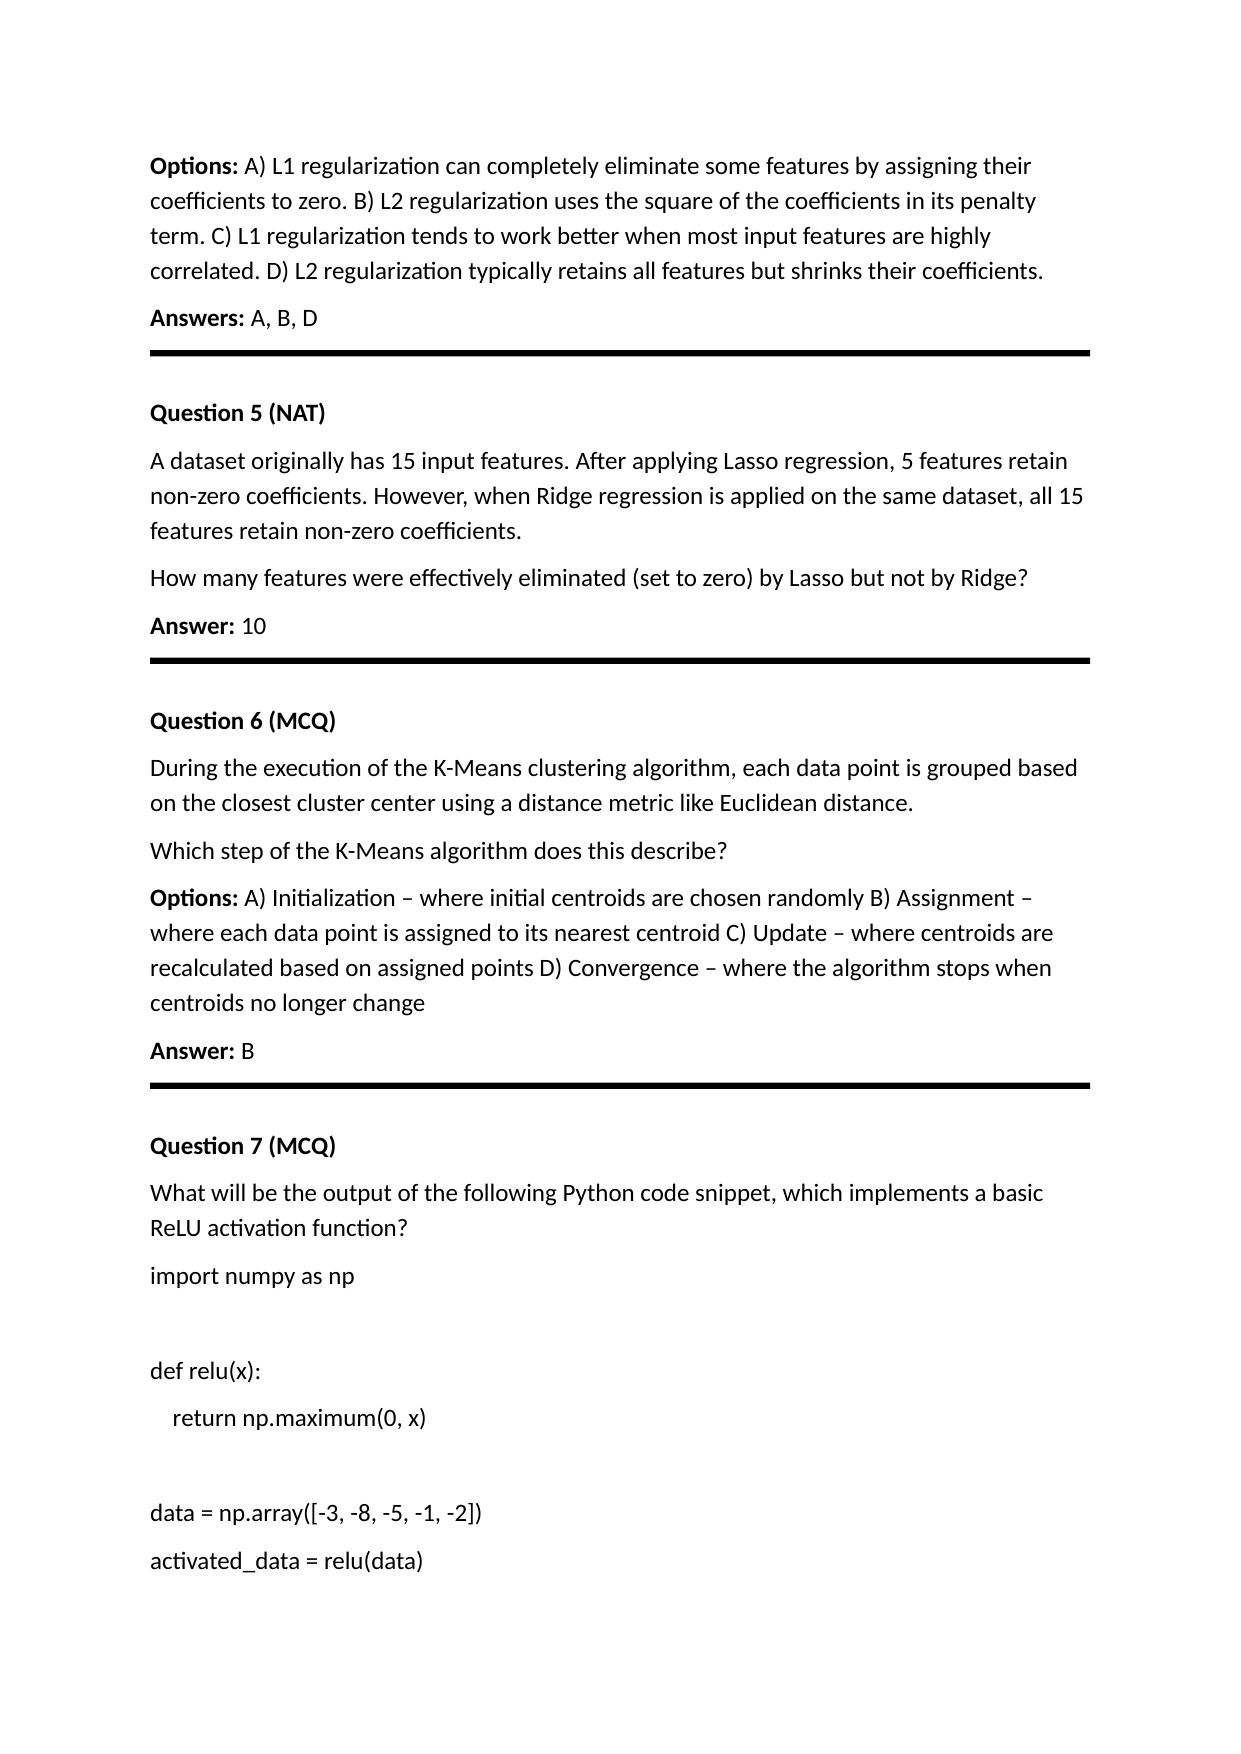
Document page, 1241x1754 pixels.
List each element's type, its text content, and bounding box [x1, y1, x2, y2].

text Answer: B [150, 1035, 1090, 1066]
text How many features were effectively eliminated (set to zero) by Lasso but not by Ridge? [150, 562, 1090, 593]
text activated_data = relu(data) [150, 1545, 1090, 1576]
text def relu(x): [150, 1355, 1090, 1386]
text Answer: 10 [150, 610, 1090, 641]
text Question 6 (MCQ) [150, 705, 1090, 736]
text Question 5 (NAT) [150, 397, 1090, 428]
text import numpy as np [150, 1260, 1090, 1291]
text data = np.array([-3, -8, -5, -1, -2]) [150, 1497, 1090, 1528]
text Options: A) Initialization – where initial centroids are chosen randomly B) Assignment – where each data point is assigned to its nearest centroid C) Update – where centroids are recalculated based on assigned points D) Convergence – where the algorithm stops when centroids no longer change [150, 882, 1090, 1018]
text Answers: A, B, D [150, 302, 1090, 333]
text Which step of the K-Means algorithm does this describe? [150, 835, 1090, 866]
text During the execution of the K-Means clustering algorithm, each data point is grouped based on the closest cluster center using a distance metric like Euclidean distance. [150, 752, 1090, 818]
text Question 7 (MCQ) [150, 1130, 1090, 1161]
text Options: A) L1 regularization can completely eliminate some features by assigning their coefficients to zero. B) L2 regularization uses the square of the coefficients in its penalty term. C) L1 regularization tends to work better when most input features are highly correlated. D) L2 regularization typically retains all features but shrinks their coefficients. [150, 150, 1090, 286]
text A dataset originally has 15 input features. After applying Lasso regression, 5 features retain non-zero coefficients. However, when Ridge regression is applied on the same dataset, all 15 features retain non-zero coefficients. [150, 445, 1090, 546]
text What will be the output of the following Python code snippet, which implements a basic ReLU activation function? [150, 1177, 1090, 1243]
text return np.maximum(0, x) [150, 1402, 1090, 1433]
